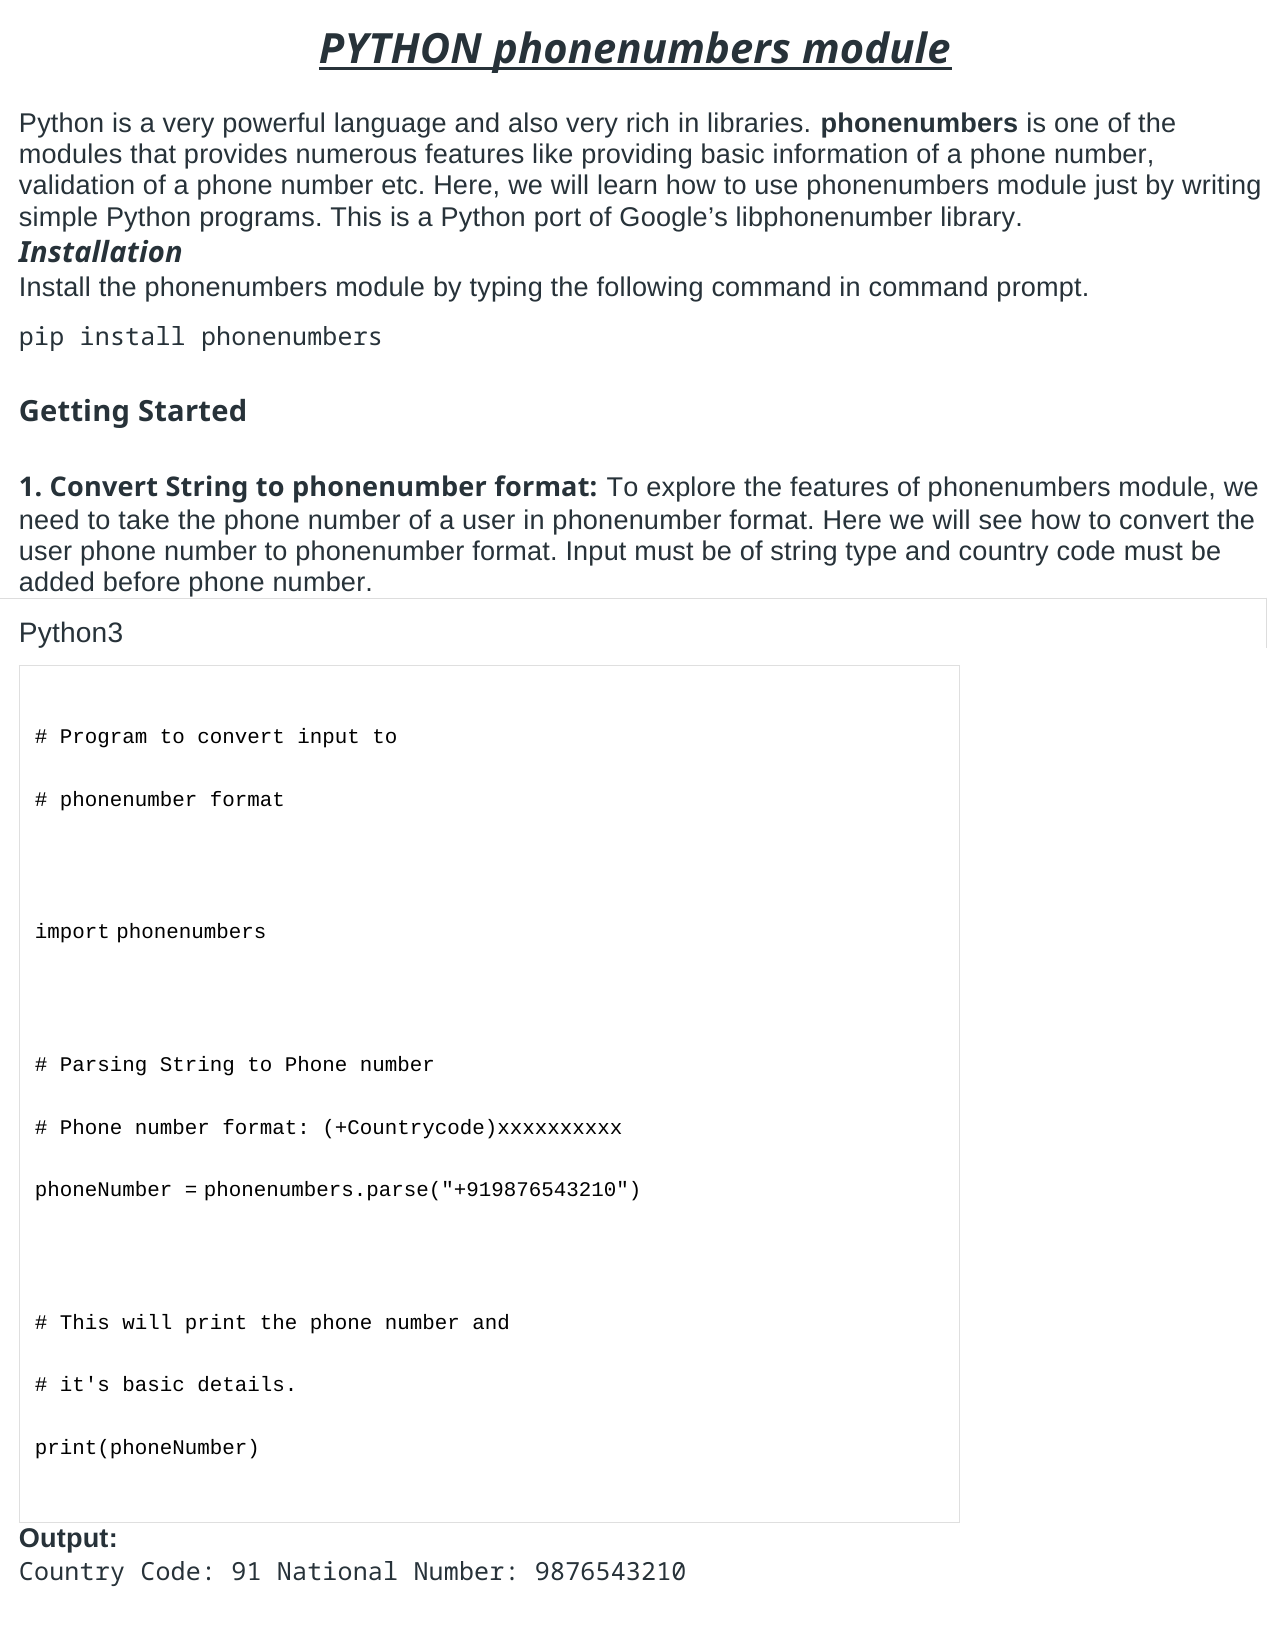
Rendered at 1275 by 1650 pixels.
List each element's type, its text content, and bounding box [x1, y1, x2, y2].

text Installation [19, 232, 1266, 271]
table_header # Program to convert input to # phonenumber format import phonenumbers # Parsing String to Phone number # Phone number format: (+Countrycode)xxxxxxxxxx phoneNumber = phonenumbers.parse("+919876543210") # This will print the phone number and # it's basic details. print(phoneNumber) [20, 666, 959, 1522]
text Python is a very powerful language and also very rich in libraries. phonenumbers is one of the modules that provides numerous features like providing basic information of a phone number, validation of a phone number etc. Here, we will learn how to use phonenumbers module just by writing simple Python programs. This is a Python port of Google’s libphonenumber library. [19, 107, 1266, 232]
text PYTHON phonenumbers module [19, 19, 1266, 76]
text pip install phonenumbers [19, 318, 1266, 352]
text 1. Convert String to phonenumber format: To explore the features of phonenumbers module, we need to take the phone number of a user in phonenumber format. Here we will see how to convert the user phone number to phonenumber format. Input must be of string type and country code must be added before phone number. [19, 467, 1266, 598]
text Country Code: 91 National Number: 9876543210 [19, 1553, 1266, 1588]
list Python3 [0, 599, 1266, 648]
text Output: [19, 1522, 1266, 1553]
text Getting Started [19, 390, 1266, 429]
text Install the phonenumbers module by typing the following command in command prompt. [19, 271, 1266, 303]
